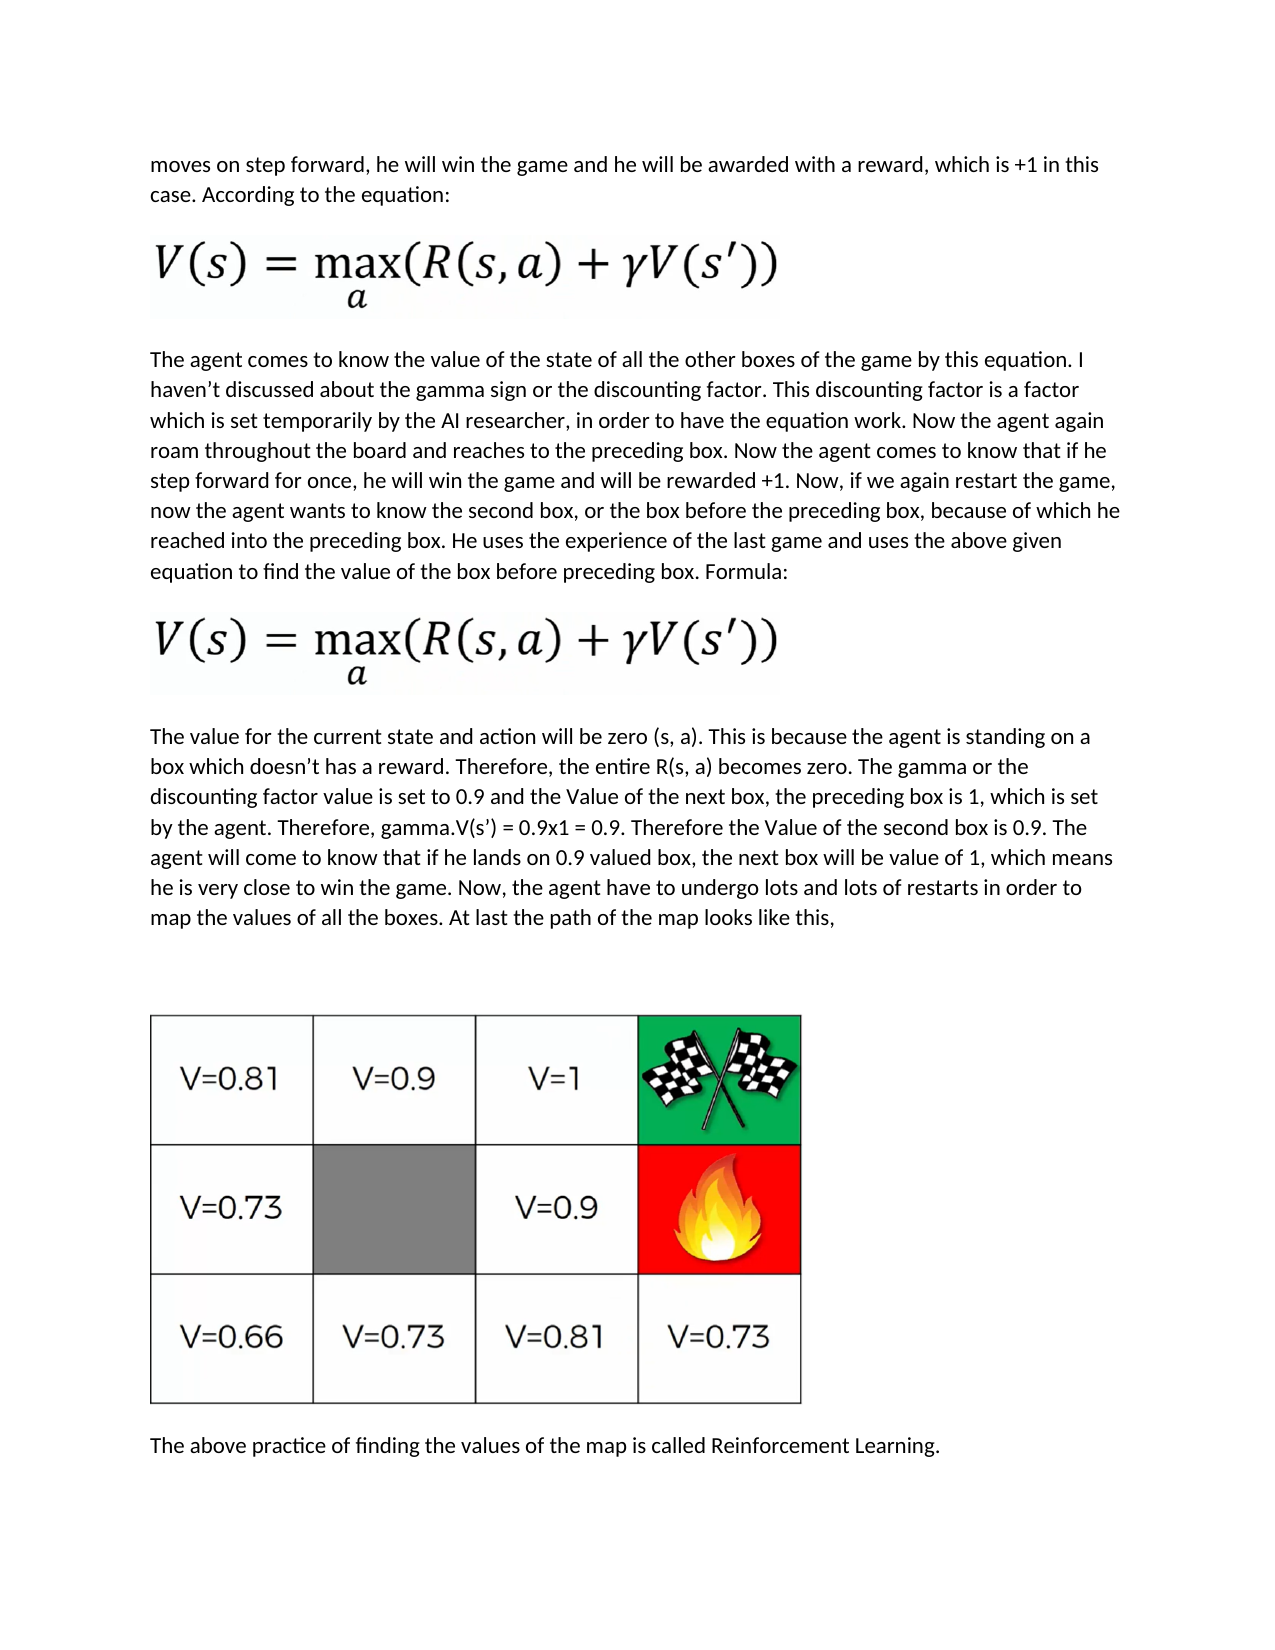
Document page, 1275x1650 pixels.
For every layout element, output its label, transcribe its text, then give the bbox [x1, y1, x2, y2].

picture [150, 612, 780, 695]
text The above practice of finding the values of the map is called Reinforcement Learning. [150, 1432, 1125, 1459]
text The agent comes to know the value of the state of all the other boxes of the game by this equation. I haven’t discussed about the gamma sign or the discounting factor. This discounting factor is a factor which is set temporarily by the AI researcher, in order to have the equation work. Now the agent again roam throughout the board and reaches to the preceding box. Now the agent comes to know that if he step forward for once, he will win the game and will be rewarded +1. Now, if we again restart the game, now the agent wants to know the second box, or the box before the preceding box, because of which he reached into the preceding box. He uses the experience of the last game and uses the above given equation to find the value of the box before preceding box. Formula: [150, 345, 1125, 585]
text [150, 150, 1125, 208]
picture [150, 1013, 804, 1405]
text The value for the current state and action will be zero (s, a). This is because the agent is standing on a box which doesn’t has a reward. Therefore, the entire R(s, a) becomes zero. The gamma or the discounting factor value is set to 0.9 and the Value of the next box, the preceding box is 1, which is set by the agent. Therefore, gamma.V(s’) = 0.9x1 = 0.9. Therefore the Value of the second box is 0.9. The agent will come to know that if he lands on 0.9 valued box, the next box will be value of 1, which means he is very close to win the game. Now, the agent have to undergo lots and lots of restarts in order to map the values of all the boxes. At last the path of the map looks like this, [150, 722, 1125, 931]
picture [150, 235, 780, 319]
